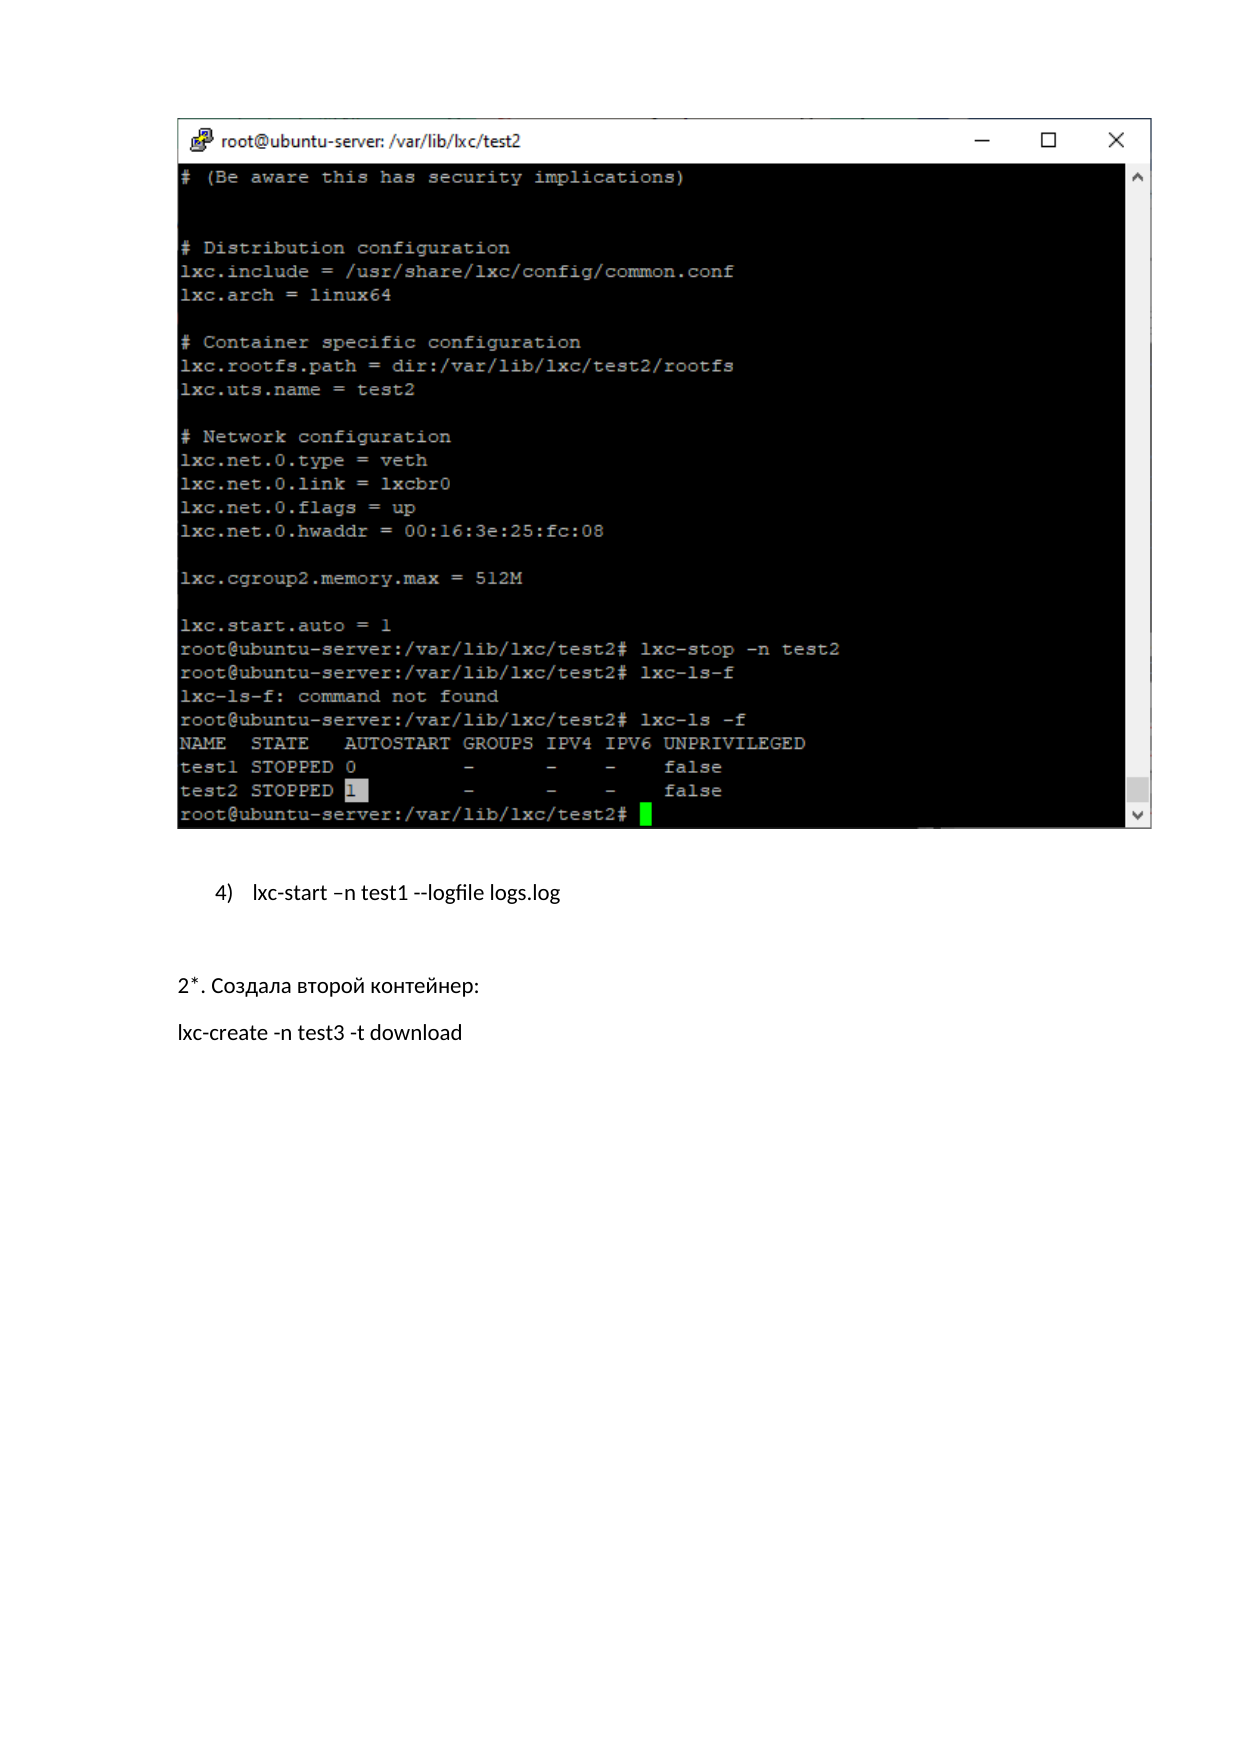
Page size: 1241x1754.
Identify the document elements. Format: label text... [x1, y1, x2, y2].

picture [177, 118, 1152, 829]
text lxc-create -n test3 -t download [177, 1018, 1152, 1046]
list lxc-start –n test1 --logfile logs.log [215, 878, 1152, 906]
text 2*. Создала второй контейнер: [177, 972, 1152, 999]
